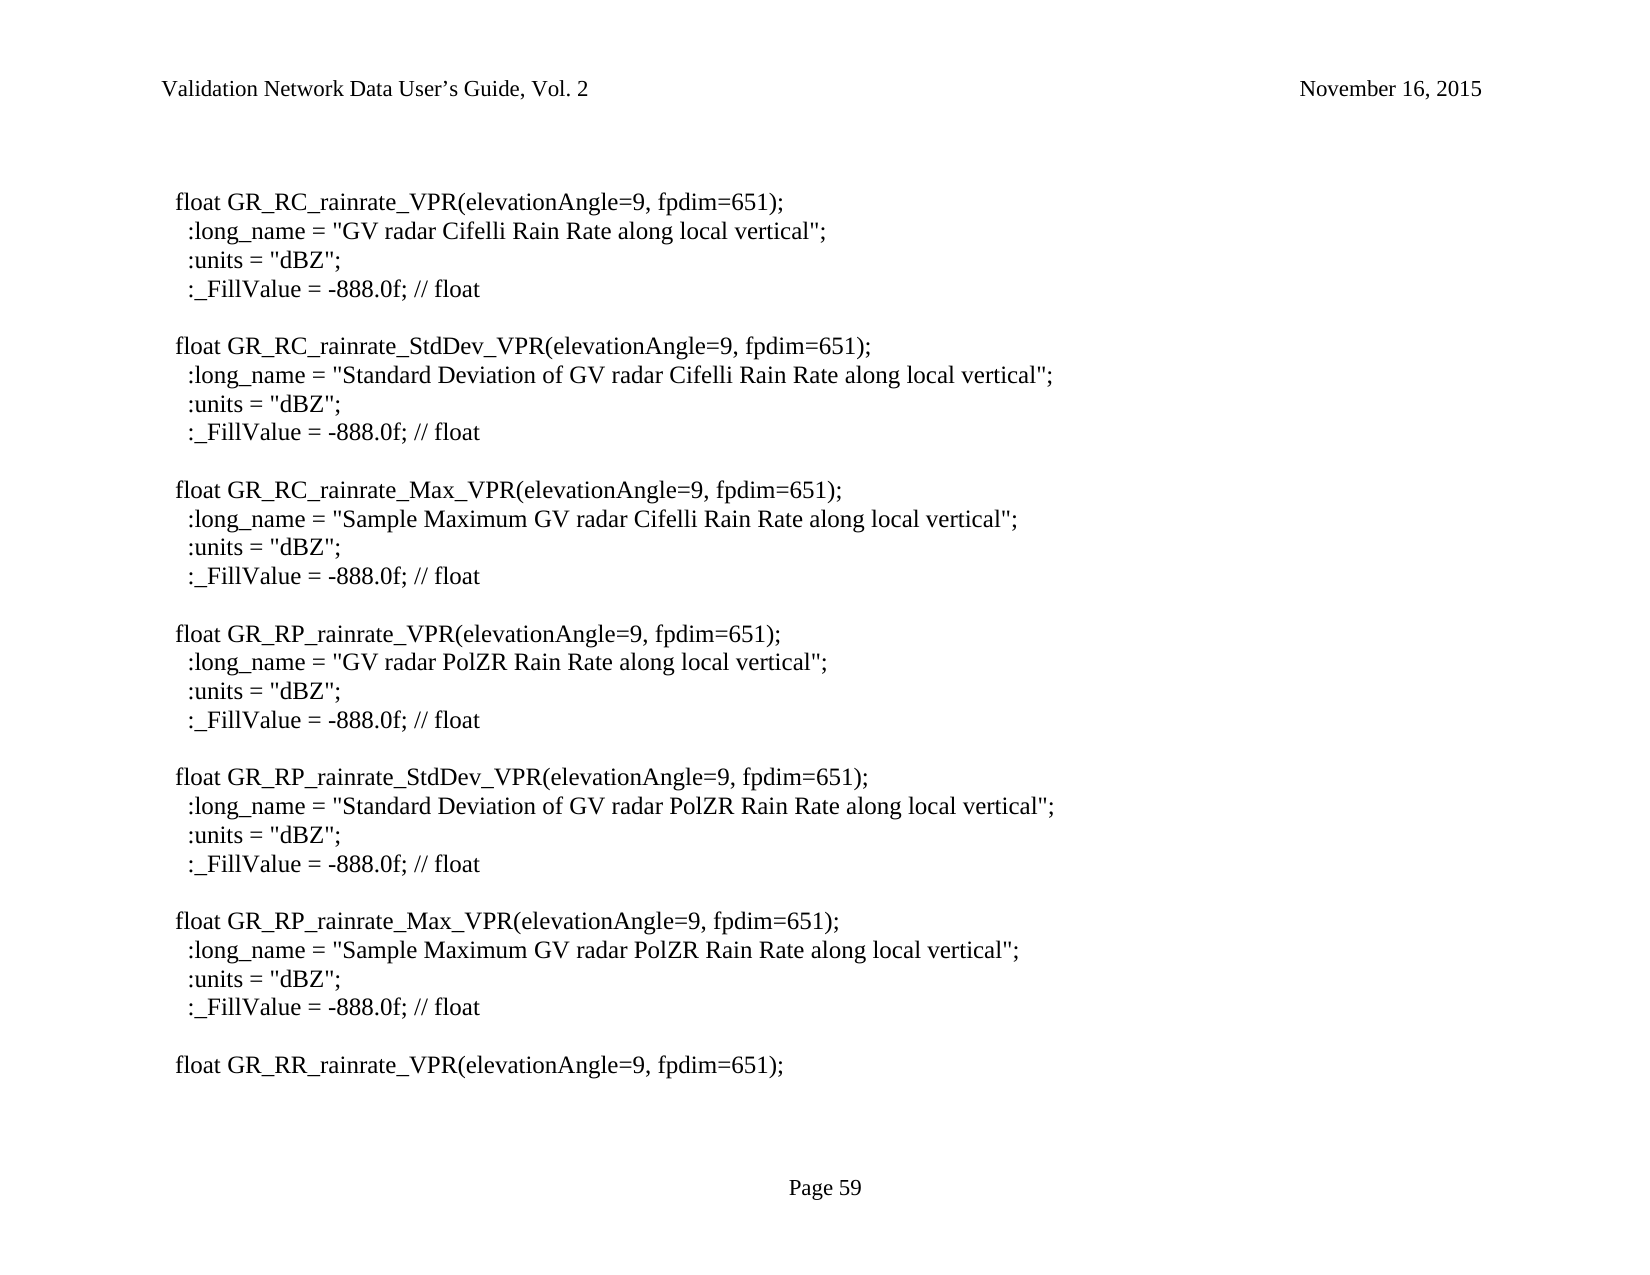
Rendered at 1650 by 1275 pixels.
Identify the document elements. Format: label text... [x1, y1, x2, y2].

text :long_name = "GV radar PolZR Rain Rate along local vertical"; [150, 647, 1500, 676]
text :units = "dBZ"; [150, 964, 1500, 992]
text :_FillValue = -888.0f; // float [150, 849, 1500, 877]
text :units = "dBZ"; [150, 532, 1500, 561]
text float GR_RP_rainrate_VPR(elevationAngle=9, fpdim=651); [150, 619, 1500, 647]
text float GR_RP_rainrate_StdDev_VPR(elevationAngle=9, fpdim=651); [150, 762, 1500, 791]
text :units = "dBZ"; [150, 389, 1500, 417]
text :long_name = "Sample Maximum GV radar Cifelli Rain Rate along local vertical"; [150, 504, 1500, 532]
text :long_name = "Sample Maximum GV radar PolZR Rain Rate along local vertical"; [150, 935, 1500, 964]
text :long_name = "GV radar Cifelli Rain Rate along local vertical"; [150, 216, 1500, 245]
text :units = "dBZ"; [150, 245, 1500, 274]
text float GR_RC_rainrate_Max_VPR(elevationAngle=9, fpdim=651); [150, 475, 1500, 504]
text :_FillValue = -888.0f; // float [150, 561, 1500, 590]
text :_FillValue = -888.0f; // float [150, 274, 1500, 302]
text :_FillValue = -888.0f; // float [150, 992, 1500, 1021]
text :_FillValue = -888.0f; // float [150, 705, 1500, 734]
text :long_name = "Standard Deviation of GV radar PolZR Rain Rate along local vertical"; [150, 791, 1500, 820]
text :long_name = "Standard Deviation of GV radar Cifelli Rain Rate along local vertical"; [150, 360, 1500, 389]
text float GR_RR_rainrate_VPR(elevationAngle=9, fpdim=651); [150, 1050, 1500, 1079]
text float GR_RC_rainrate_StdDev_VPR(elevationAngle=9, fpdim=651); [150, 331, 1500, 360]
text :units = "dBZ"; [150, 676, 1500, 705]
text :_FillValue = -888.0f; // float [150, 417, 1500, 446]
text :units = "dBZ"; [150, 820, 1500, 849]
text float GR_RP_rainrate_Max_VPR(elevationAngle=9, fpdim=651); [150, 906, 1500, 935]
text float GR_RC_rainrate_VPR(elevationAngle=9, fpdim=651); [150, 187, 1500, 216]
